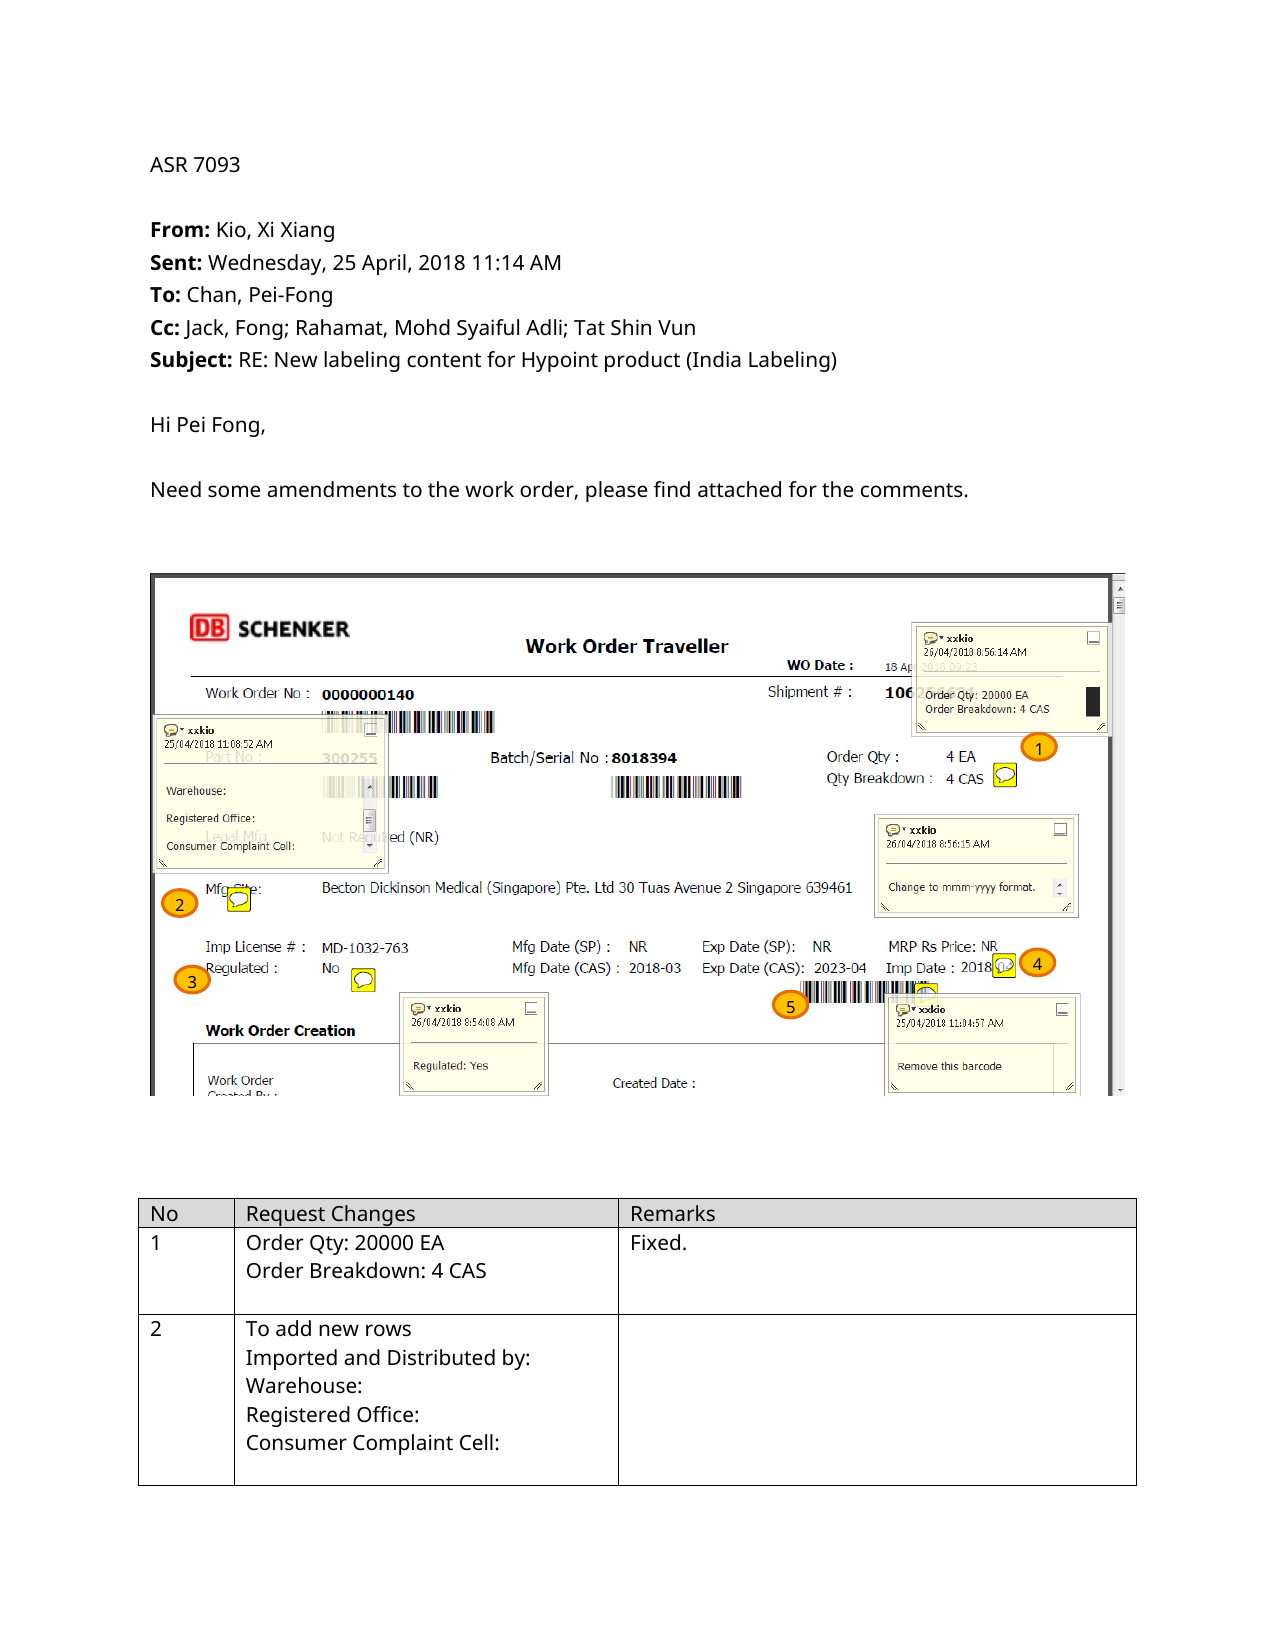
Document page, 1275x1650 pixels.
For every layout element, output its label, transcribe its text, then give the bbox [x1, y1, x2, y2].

table_header No [139, 1199, 234, 1227]
table_cell Fixed. [619, 1228, 1136, 1313]
table_cell Order Qty: 20000 EA Order Breakdown: 4 CAS [235, 1228, 618, 1313]
table_cell To add new rows Imported and Distributed by: Warehouse: Registered Office: Consumer Complaint Cell: [235, 1315, 618, 1485]
table_cell 1 [139, 1228, 234, 1313]
text From: Kio, Xi Xiang Sent: Wednesday, 25 April, 2018 11:14 AM To: Chan, Pei-Fong Cc: Jack, Fong; Rahamat, Mohd Syaiful Adli; Tat Shin Vun Subject: RE: New labeling content for Hypoint product (India Labeling) [150, 215, 1125, 374]
table_header Request Changes [235, 1199, 618, 1227]
text ASR 7093 [150, 150, 1125, 178]
text Hi Pei Fong, [150, 410, 1125, 439]
text Need some amendments to the work order, please find attached for the comments. [150, 476, 1125, 504]
table_cell 2 [139, 1315, 234, 1485]
table_header Remarks [619, 1199, 1136, 1227]
picture [150, 573, 1125, 1096]
table_cell [619, 1315, 1136, 1485]
